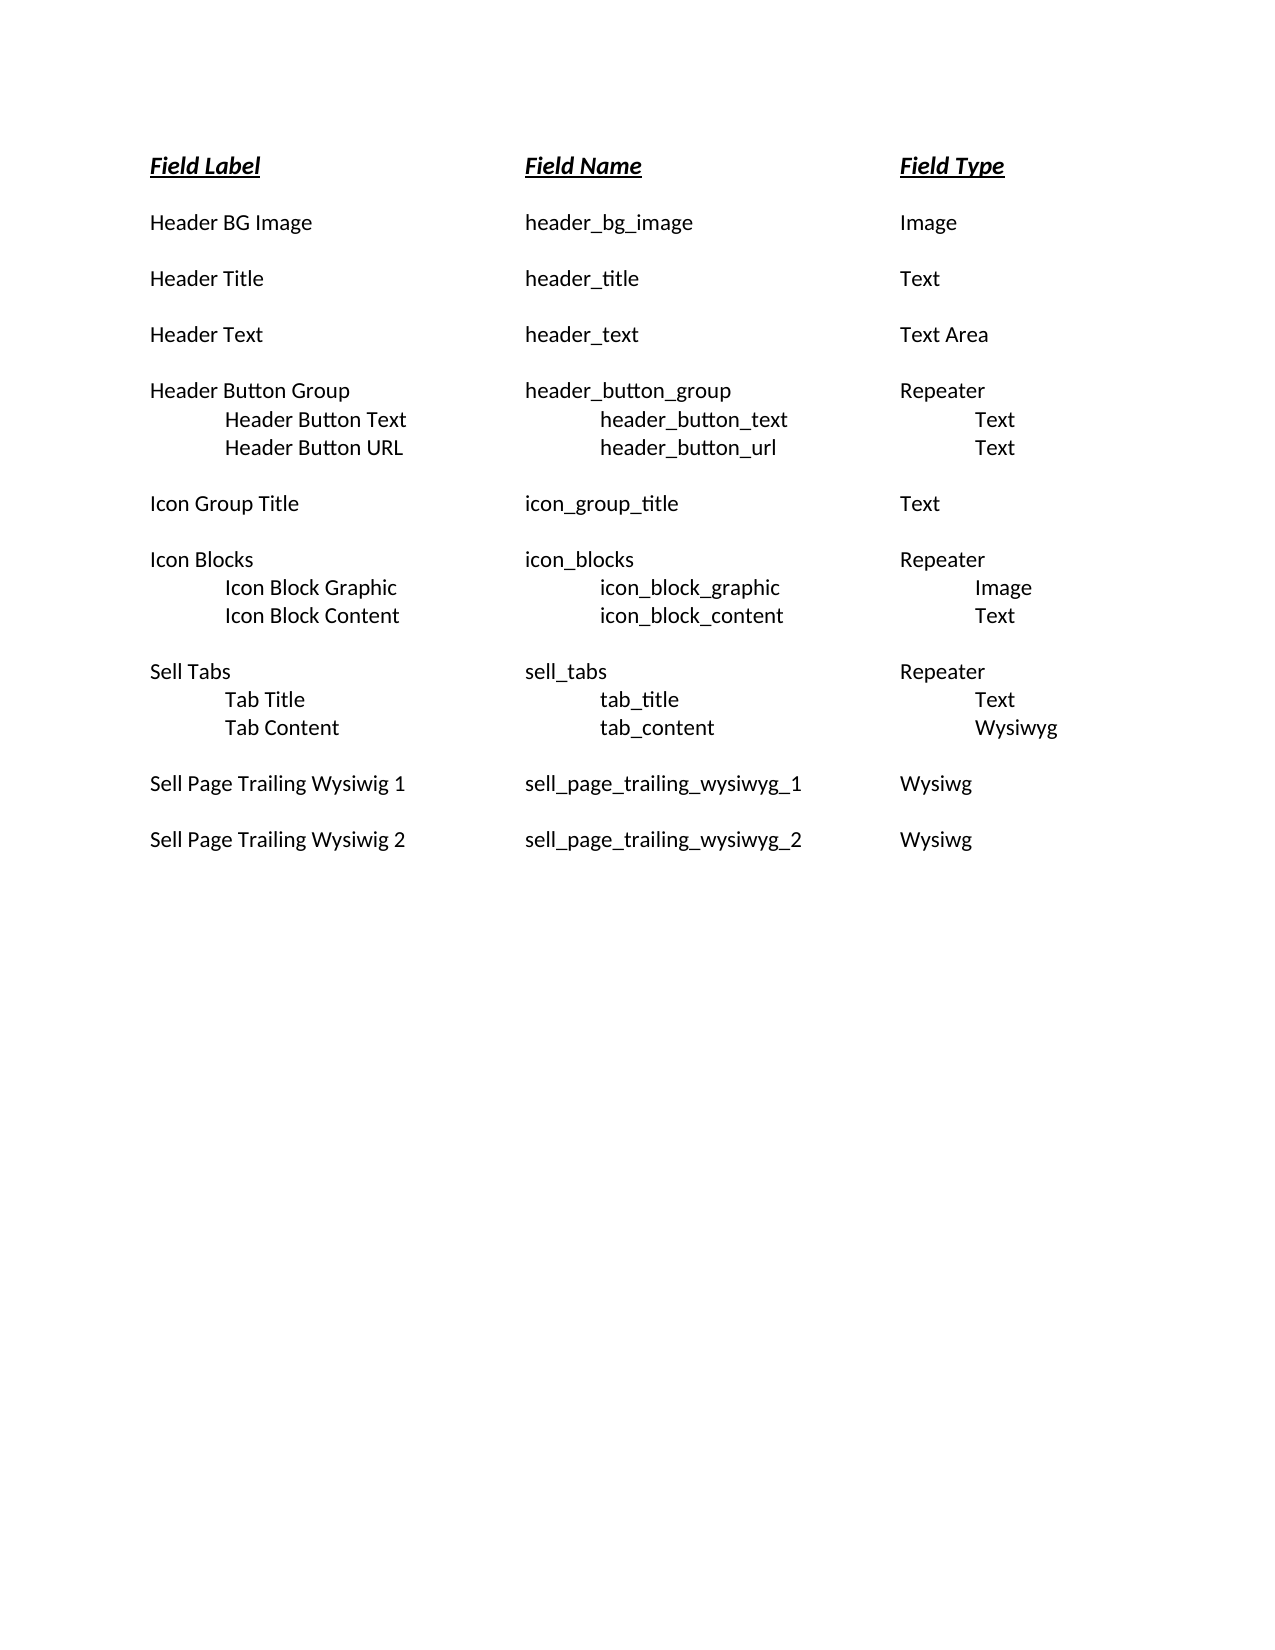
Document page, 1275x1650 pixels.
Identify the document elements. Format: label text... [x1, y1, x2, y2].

text Header Button Text header_button_text Text [150, 405, 1125, 433]
text Header Button URL header_button_url Text [150, 433, 1125, 461]
text Icon Block Graphic icon_block_graphic Image [150, 573, 1125, 601]
text Icon Group Title icon_group_title Text [150, 489, 1125, 517]
text Sell Page Trailing Wysiwig 1 sell_page_trailing_wysiwyg_1 Wysiwg [150, 769, 1125, 797]
text Sell Tabs sell_tabs Repeater [150, 657, 1125, 685]
text Icon Block Content icon_block_content Text [150, 601, 1125, 629]
text Header Text header_text Text Area [150, 321, 1125, 349]
text Tab Content tab_content Wysiwyg [150, 713, 1125, 741]
text Tab Title tab_title Text [150, 685, 1125, 713]
text Header Button Group header_button_group Repeater [150, 377, 1125, 405]
text Header Title header_title Text [150, 264, 1125, 293]
text Field Label Field Name Field Type [150, 150, 1125, 181]
text Header BG Image header_bg_image Image [150, 208, 1125, 237]
text Sell Page Trailing Wysiwig 2 sell_page_trailing_wysiwyg_2 Wysiwg [150, 825, 1125, 853]
text Icon Blocks icon_blocks Repeater [150, 545, 1125, 573]
